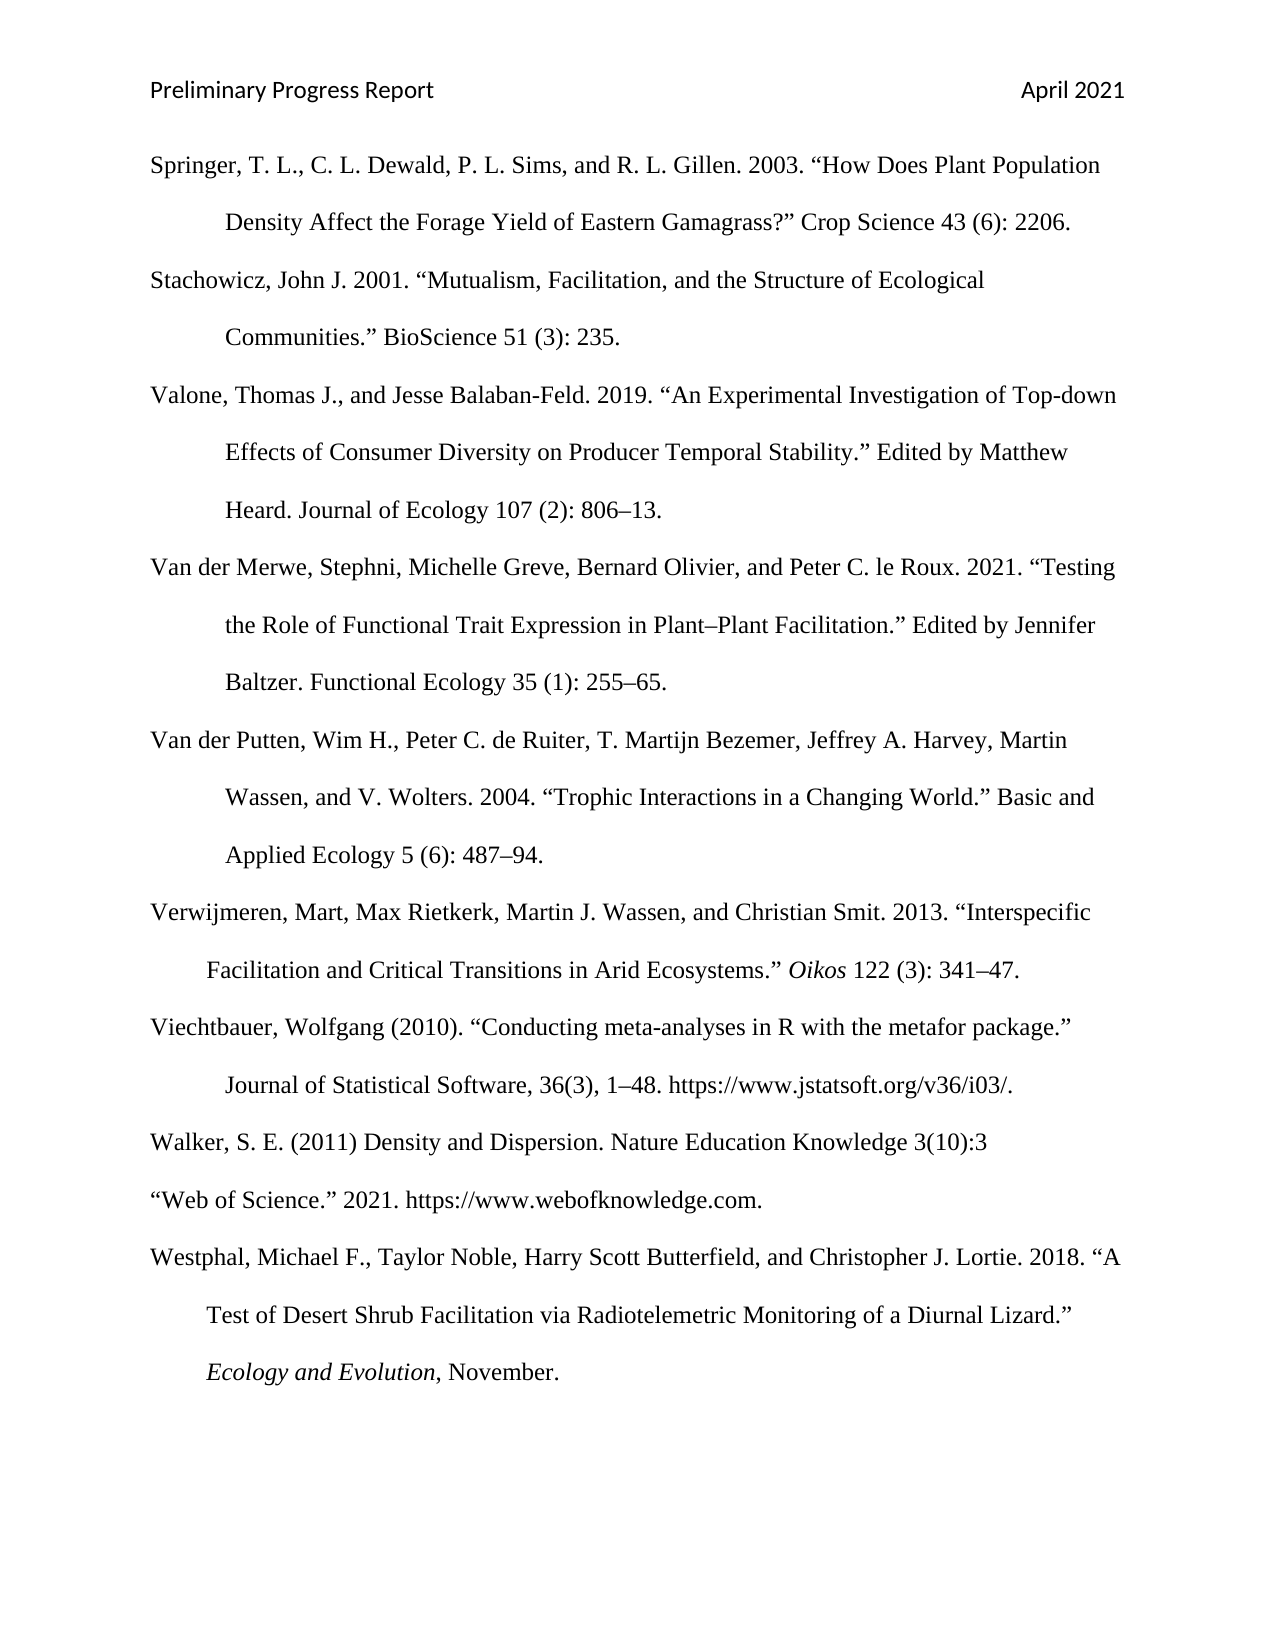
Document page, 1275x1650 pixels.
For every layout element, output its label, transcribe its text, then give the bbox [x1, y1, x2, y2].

text Viechtbauer, Wolfgang (2010). “Conducting meta-analyses in R with the metafor package.” Journal of Statistical Software, 36(3), 1–48. https://www.jstatsoft.org/v36/i03/. [150, 1012, 1125, 1099]
text Walker, S. E. (2011) Density and Dispersion. Nature Education Knowledge 3(10):3 [150, 1127, 1125, 1156]
text “Web of Science.” 2021. https://www.webofknowledge.com. [150, 1185, 1125, 1214]
text Van der Putten, Wim H., Peter C. de Ruiter, T. Martijn Bezemer, Jeffrey A. Harvey, Martin Wassen, and V. Wolters. 2004. “Trophic Interactions in a Changing World.” Basic and Applied Ecology 5 (6): 487–94. [150, 725, 1125, 869]
text Springer, T. L., C. L. Dewald, P. L. Sims, and R. L. Gillen. 2003. “How Does Plant Population Density Affect the Forage Yield of Eastern Gamagrass?” Crop Science 43 (6): 2206. [150, 150, 1125, 236]
text Stachowicz, John J. 2001. “Mutualism, Facilitation, and the Structure of Ecological Communities.” BioScience 51 (3): 235. [150, 265, 1125, 351]
text Westphal, Michael F., Taylor Noble, Harry Scott Butterfield, and Christopher J. Lortie. 2018. “A Test of Desert Shrub Facilitation via Radiotelemetric Monitoring of a Diurnal Lizard.” Ecology and Evolution, November. [150, 1242, 1125, 1386]
text Verwijmeren, Mart, Max Rietkerk, Martin J. Wassen, and Christian Smit. 2013. “Interspecific Facilitation and Critical Transitions in Arid Ecosystems.” Oikos 122 (3): 341–47. [150, 897, 1125, 984]
text Valone, Thomas J., and Jesse Balaban-Feld. 2019. “An Experimental Investigation of Top-down Effects of Consumer Diversity on Producer Temporal Stability.” Edited by Matthew Heard. Journal of Ecology 107 (2): 806–13. [150, 380, 1125, 524]
text Van der Merwe, Stephni, Michelle Greve, Bernard Olivier, and Peter C. le Roux. 2021. “Testing the Role of Functional Trait Expression in Plant–Plant Facilitation.” Edited by Jennifer Baltzer. Functional Ecology 35 (1): 255–65. [150, 552, 1125, 696]
